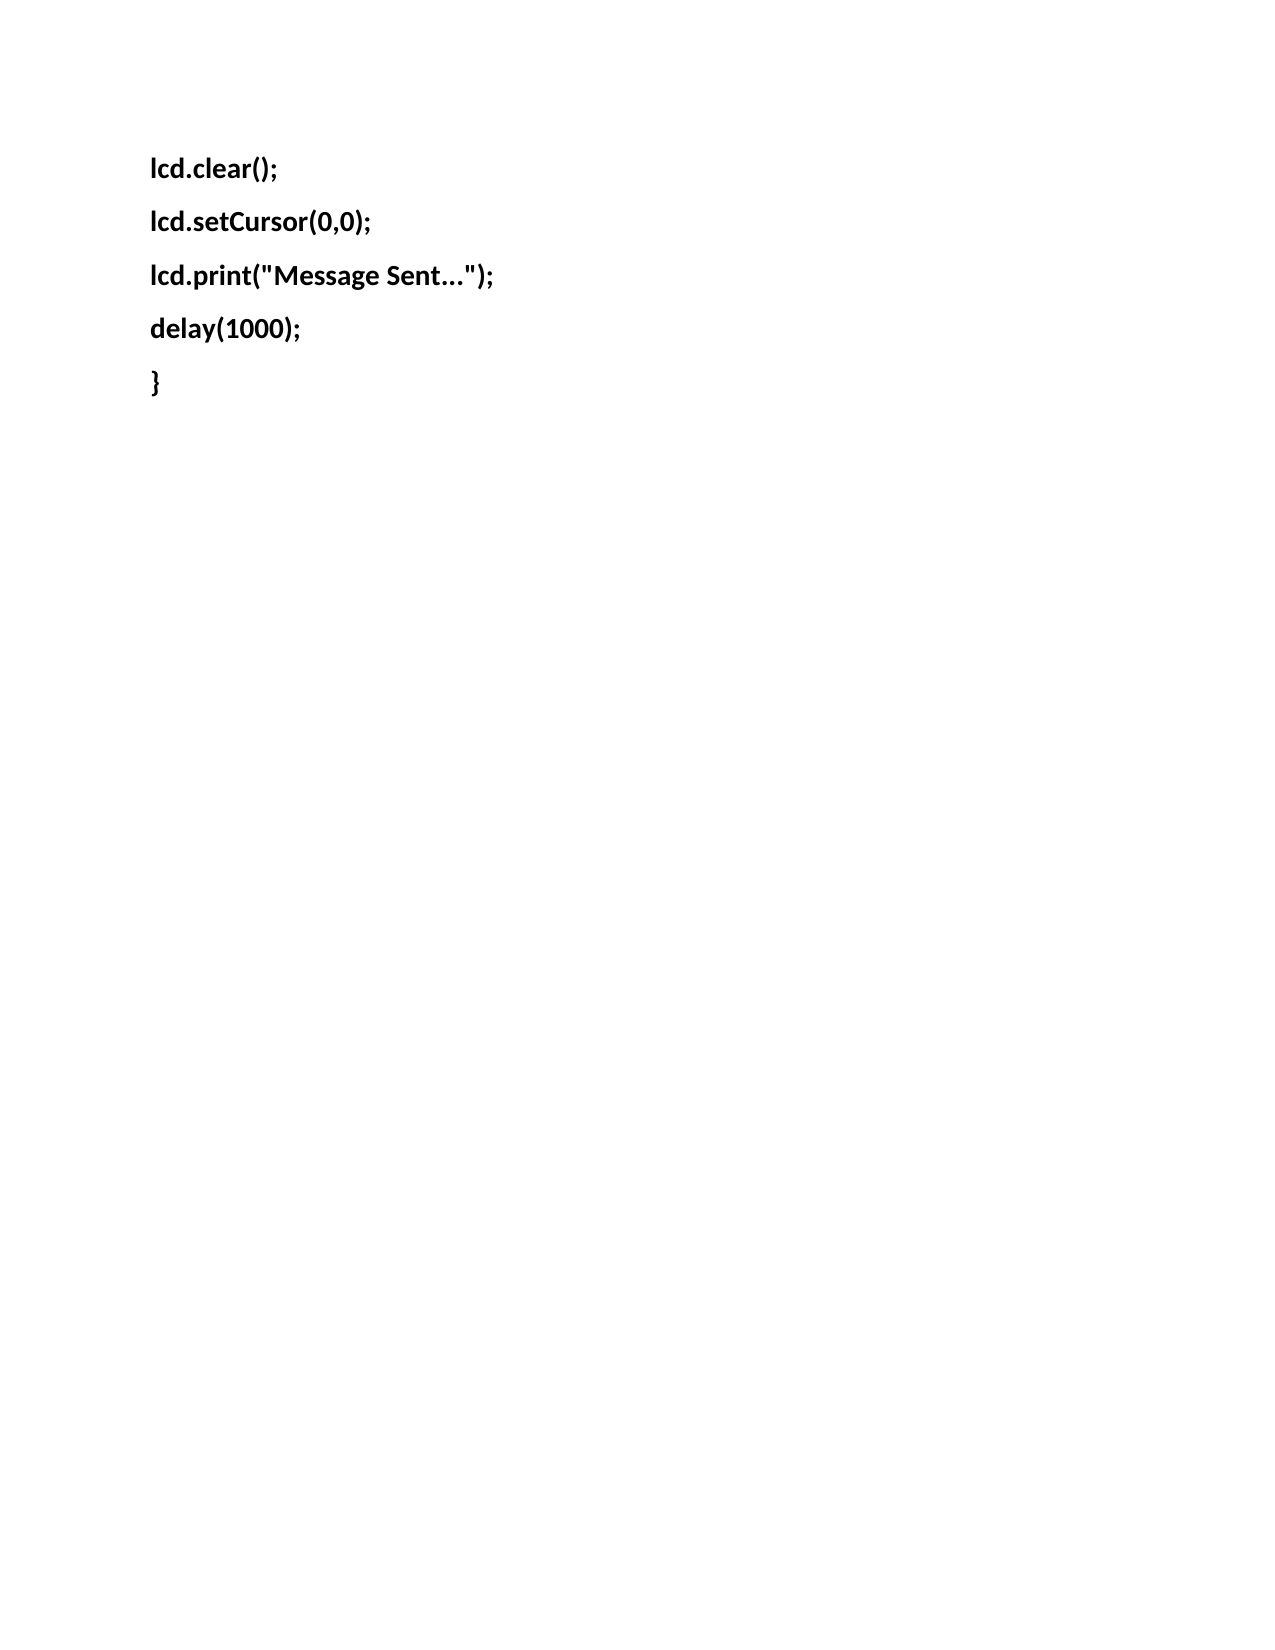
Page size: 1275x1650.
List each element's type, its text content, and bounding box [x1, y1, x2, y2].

text lcd.setCursor(0,0); [150, 203, 1125, 239]
text delay(1000); [150, 310, 1125, 346]
text lcd.clear(); [150, 150, 1125, 186]
text lcd.print("Message Sent..."); [150, 257, 1125, 292]
text } [150, 364, 1125, 399]
